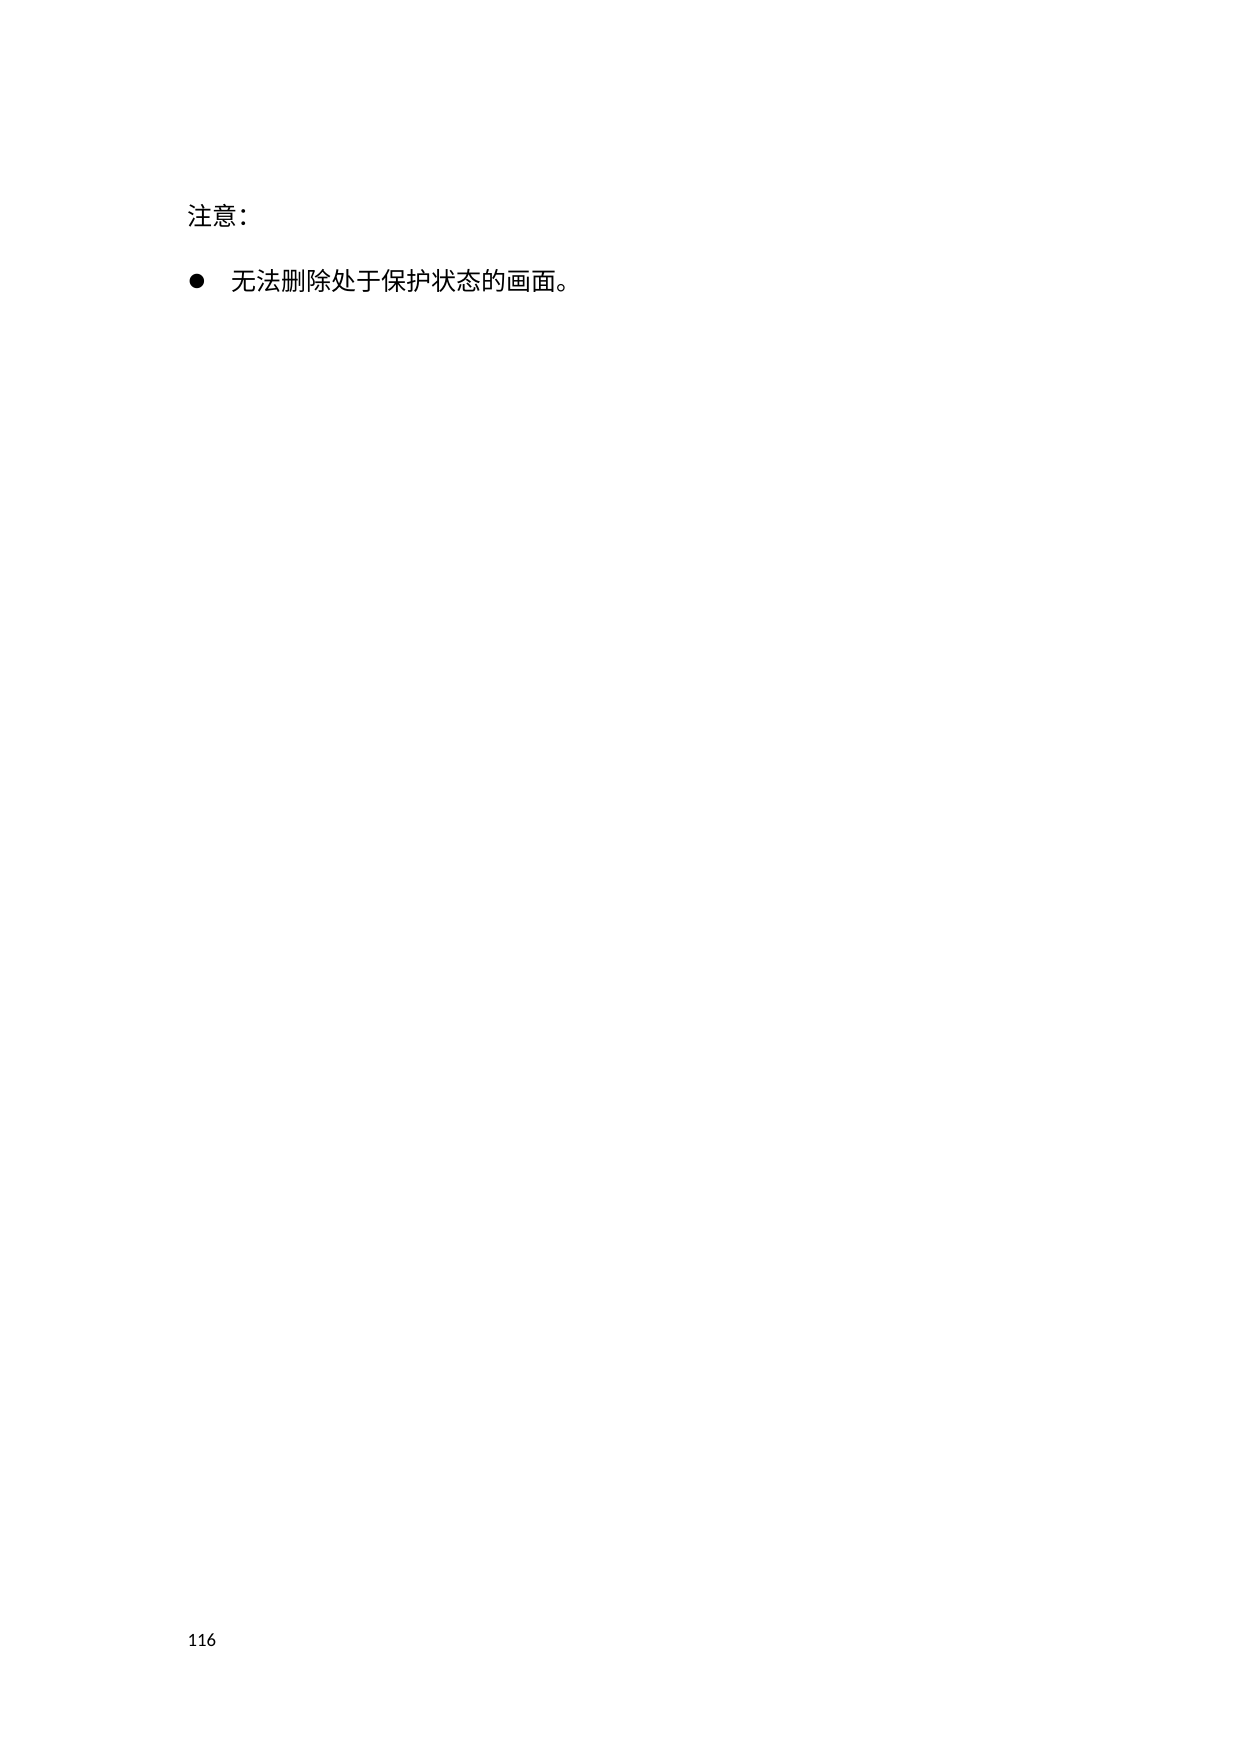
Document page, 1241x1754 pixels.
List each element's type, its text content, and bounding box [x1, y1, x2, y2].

list 注意： [187, 182, 1053, 247]
list 无法删除处于保护状态的画面。 [187, 247, 1053, 312]
